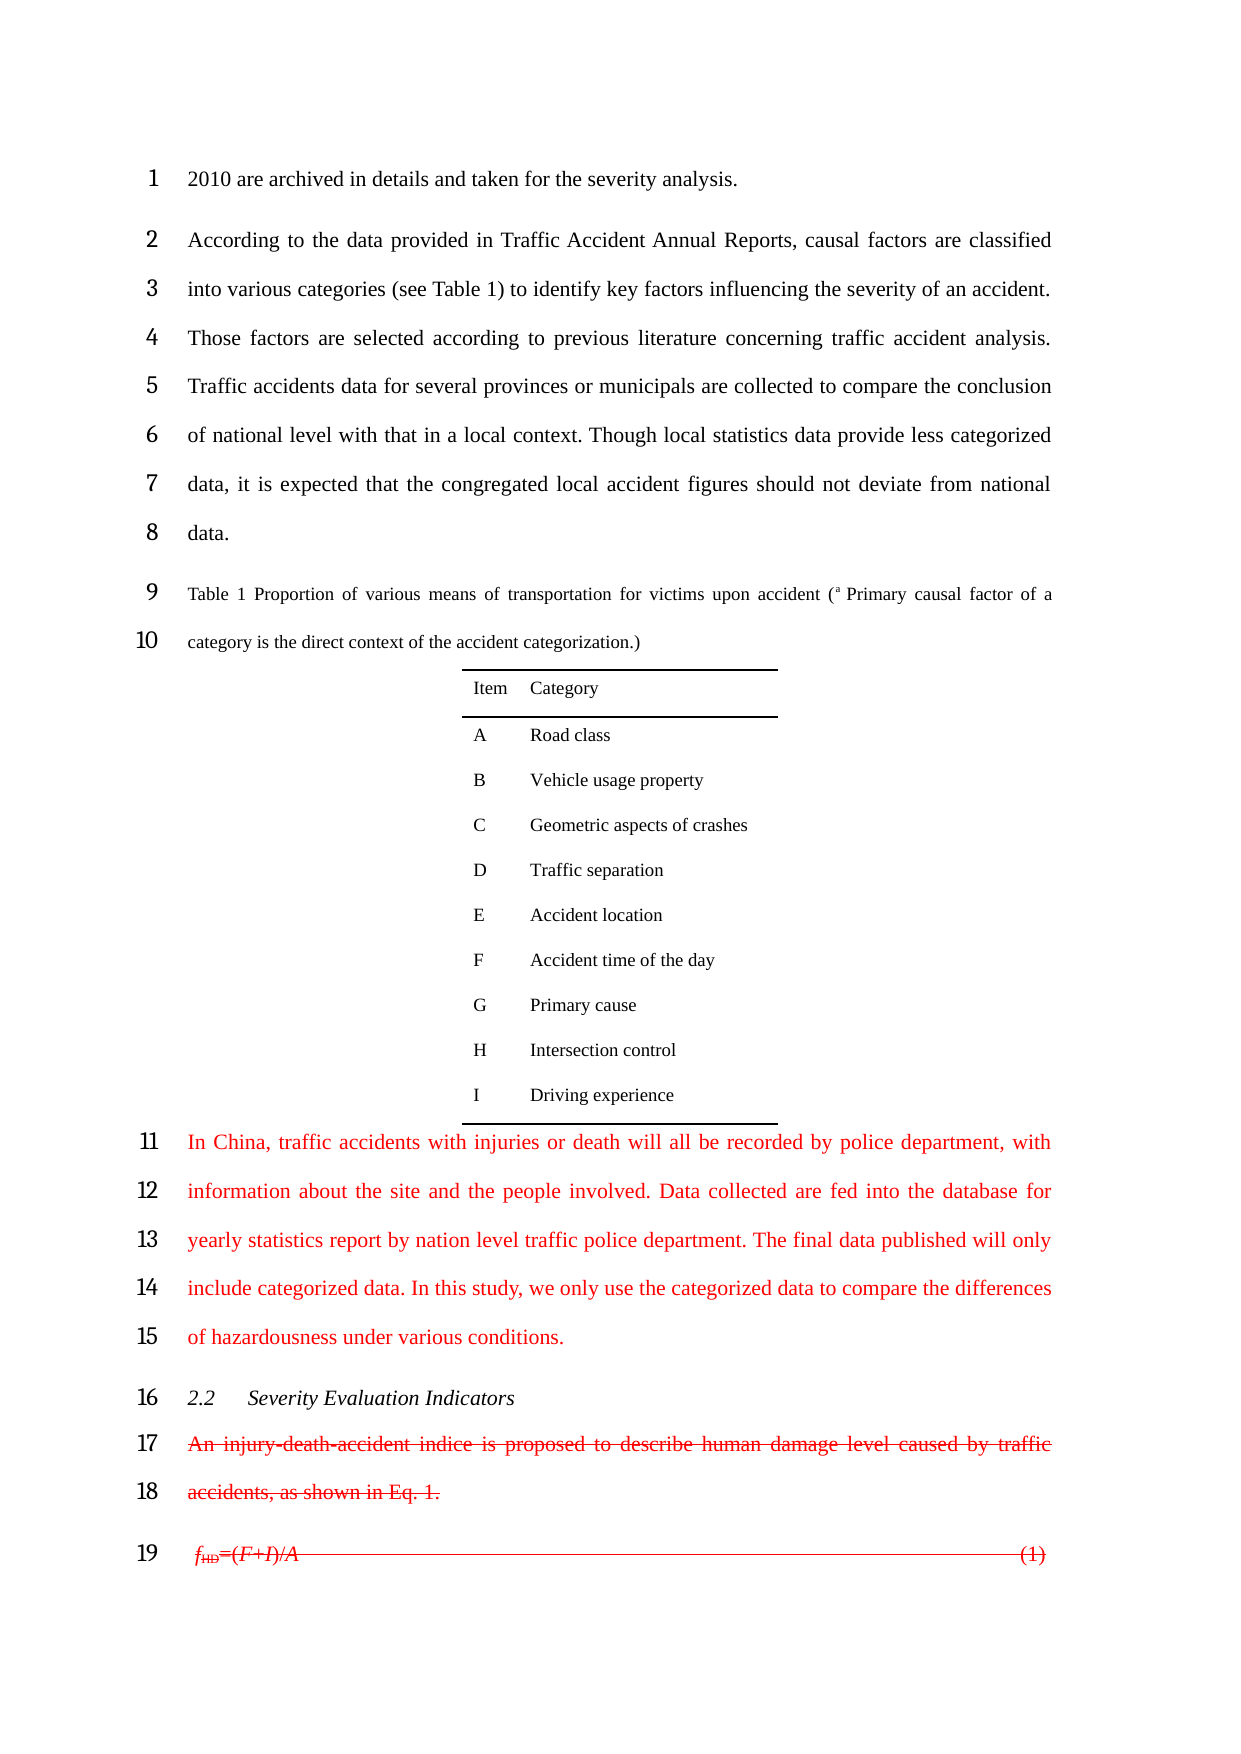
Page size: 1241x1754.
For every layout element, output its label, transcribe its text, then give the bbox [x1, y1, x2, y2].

table_cell Traffic separation [519, 853, 778, 898]
table_cell A [462, 718, 519, 763]
text Table 1 Proportion of various means of transportation for victims upon accident (a Primary causal factor of a category is the direct context of the accident categorization.) [187, 577, 1053, 658]
text According to the data provided in Traffic Accident Annual Reports, causal factors are classified into various categories (see Table 1) to identify key factors influencing the severity of an accident. Those factors are selected according to previous literature concerning traffic accident analysis. Traffic accidents data for several provinces or municipals are collected to compare the conclusion of national level with that in a local context. Though local statistics data provide less categorized data, it is expected that the congregated local accident figures should not deviate from national data. [187, 223, 1053, 548]
text In China, traffic accidents with injuries or death will all be recorded by police department, with information about the site and the people involved. Data collected are fed into the database for yearly statistics report by nation level traffic police department. The final data published will only include categorized data. In this study, we only use the categorized data to compare the differences of hazardousness under various conditions. [187, 1125, 1053, 1353]
table_cell I [462, 1078, 519, 1123]
table_cell E [462, 898, 519, 943]
table_cell D [462, 853, 519, 898]
table_cell Vehicle usage property [519, 763, 778, 808]
table_header Item [462, 671, 519, 716]
table_cell Intersection control [519, 1033, 778, 1078]
table_cell Geometric aspects of crashes [519, 808, 778, 853]
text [187, 162, 1053, 194]
table_cell Primary cause [519, 988, 778, 1033]
table_cell Accident time of the day [519, 943, 778, 988]
table_cell G [462, 988, 519, 1033]
subtitle Severity Evaluation Indicators [187, 1382, 1053, 1414]
table_cell H [462, 1033, 519, 1078]
table_cell Driving experience [519, 1078, 778, 1123]
table_cell B [462, 763, 519, 808]
table_cell C [462, 808, 519, 853]
table_cell Road class [519, 718, 778, 763]
text An injury-death-accident indice is proposed to describe human damage level caused by traffic accidents, as shown in Eq. 1. [187, 1427, 1053, 1508]
table_cell F [462, 943, 519, 988]
text fHD=(F+I)/A (1) [187, 1537, 1053, 1569]
table_header Category [519, 671, 778, 716]
table_cell Accident location [519, 898, 778, 943]
